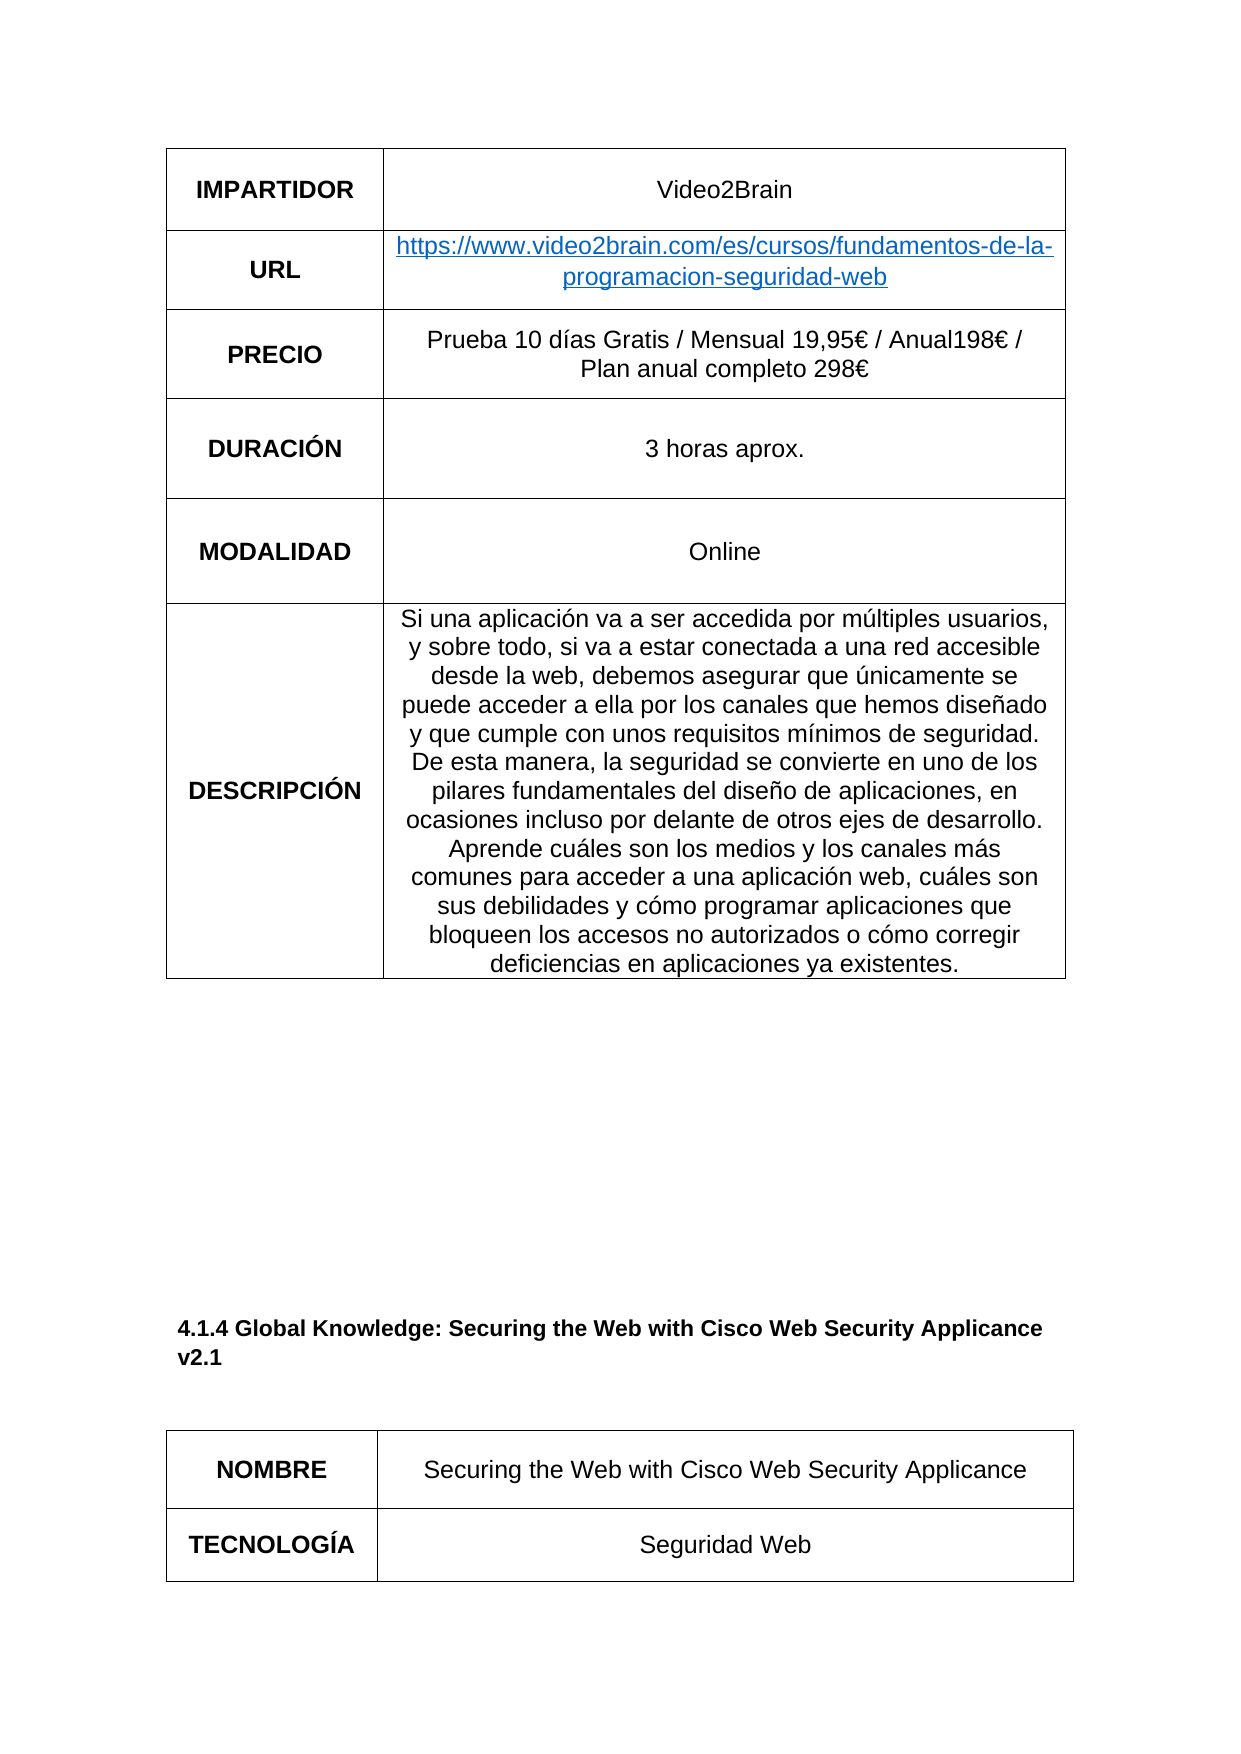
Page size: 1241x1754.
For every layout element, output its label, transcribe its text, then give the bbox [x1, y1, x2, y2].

table_cell 3 horas aprox. [384, 399, 1065, 498]
table_cell Video2Brain [384, 149, 1065, 229]
table_cell Prueba 10 días Gratis / Mensual 19,95€ / Anual198€ / Plan anual completo 298€ [384, 310, 1065, 398]
table_cell DURACIÓN [167, 399, 383, 498]
table_cell Seguridad Web [378, 1509, 1073, 1581]
table_cell URL [167, 231, 383, 309]
table_cell IMPARTIDOR [167, 149, 383, 229]
table_cell Online [384, 499, 1065, 603]
table_cell TECNOLOGÍA [167, 1509, 377, 1581]
subtitle 4.1.4 Global Knowledge: Securing the Web with Cisco Web Security Applicance v2.1 [177, 1315, 1063, 1370]
table_header NOMBRE [167, 1431, 377, 1508]
table_cell https://www.video2brain.com/es/cursos/fundamentos-de-la-programacion-seguridad-web [384, 231, 1065, 309]
table_cell Si una aplicación va a ser accedida por múltiples usuarios, y sobre todo, si va a estar conectada a una red accesible desde la web, debemos asegurar que únicamente se puede acceder a ella por los canales que hemos diseñado y que cumple con unos requisitos mínimos de seguridad. De esta manera, la seguridad se convierte en uno de los pilares fundamentales del diseño de aplicaciones, en ocasiones incluso por delante de otros ejes de desarrollo. Aprende cuáles son los medios y los canales más comunes para acceder a una aplicación web, cuáles son sus debilidades y cómo programar aplicaciones que bloqueen los accesos no autorizados o cómo corregir deficiencias en aplicaciones ya existentes. [384, 604, 1065, 977]
table_cell MODALIDAD [167, 499, 383, 603]
table_cell DESCRIPCIÓN [167, 604, 383, 977]
table_header Securing the Web with Cisco Web Security Applicance [378, 1431, 1073, 1508]
table_cell PRECIO [167, 310, 383, 398]
